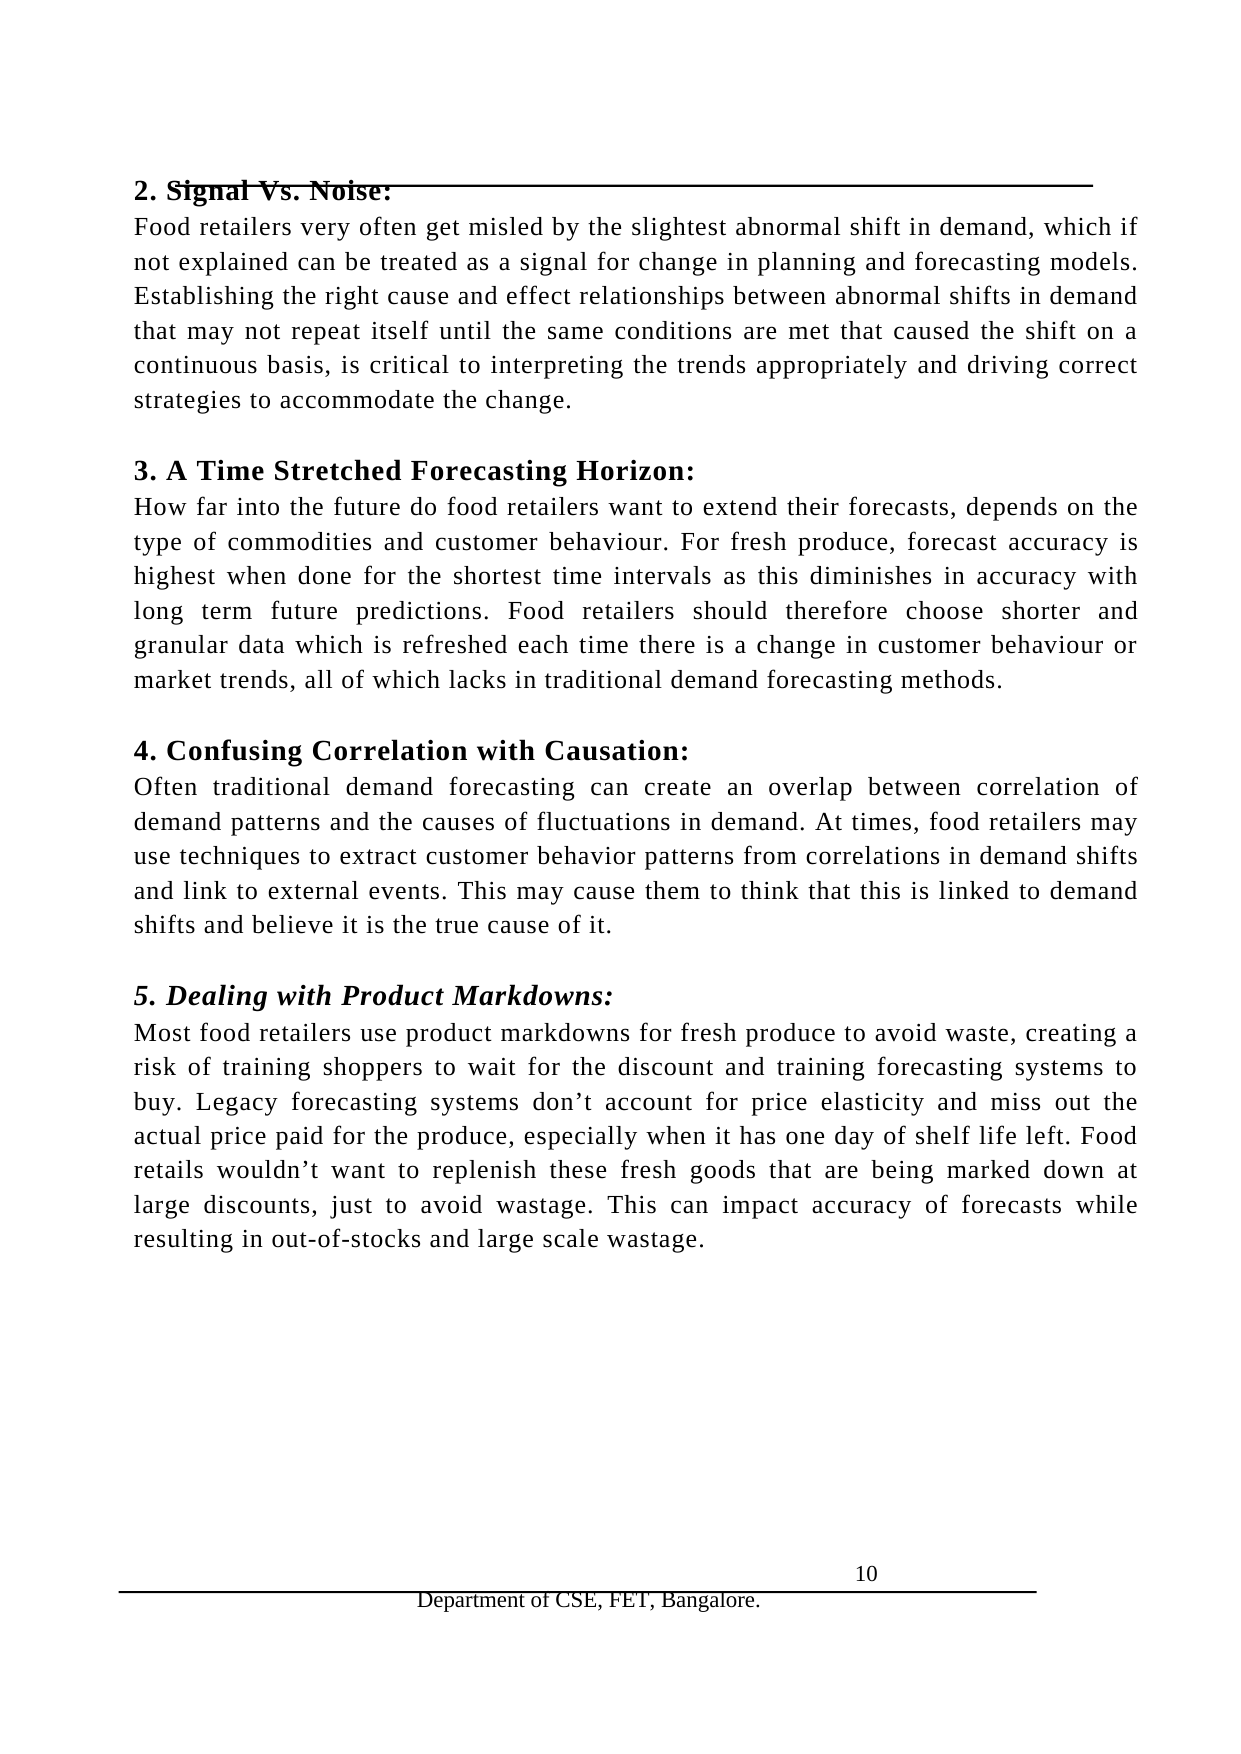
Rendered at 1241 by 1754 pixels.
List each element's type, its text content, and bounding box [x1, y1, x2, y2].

text Often traditional demand forecasting can create an overlap between correlation of demand patterns and the causes of fluctuations in demand. At times, food retailers may use techniques to extract customer behavior patterns from correlations in demand shifts and link to external events. This may cause them to think that this is linked to demand shifts and believe it is the true cause of it. [134, 771, 1140, 939]
text How far into the future do food retailers want to extend their forecasts, depends on the type of commodities and customer behaviour. For fresh produce, forecast accuracy is highest when done for the shortest time intervals as this diminishes in accuracy with long term future predictions. Food retailers should therefore choose shorter and granular data which is refreshed each time there is a change in customer behaviour or market trends, all of which lacks in traditional demand forecasting methods. [134, 491, 1140, 694]
text Most food retailers use product markdowns for fresh produce to avoid waste, creating a risk of training shoppers to wait for the discount and training forecasting systems to buy. Legacy forecasting systems don’t account for price elasticity and miss out the actual price paid for the produce, especially when it has one day of shelf life left. Food retails wouldn’t want to replenish these fresh goods that are being marked down at large discounts, just to avoid wastage. This can impact accuracy of forecasts while resulting in out-of-stocks and large scale wastage. [134, 1017, 1140, 1253]
text 4. Confusing Correlation with Causation: [134, 733, 1140, 766]
text 2. Signal Vs. Noise: [134, 173, 1140, 206]
text 5. Dealing with Product Markdowns: [134, 978, 1140, 1012]
text Food retailers very often get misled by the slightest abnormal shift in demand, which if not explained can be treated as a signal for change in planning and forecasting models. Establishing the right cause and effect relationships between abnormal shifts in demand that may not repeat itself until the same conditions are met that caused the shift on a continuous basis, is critical to interpreting the trends appropriately and driving correct strategies to accommodate the change. [134, 211, 1140, 414]
text 3. A Time Stretched Forecasting Horizon: [134, 453, 1140, 486]
